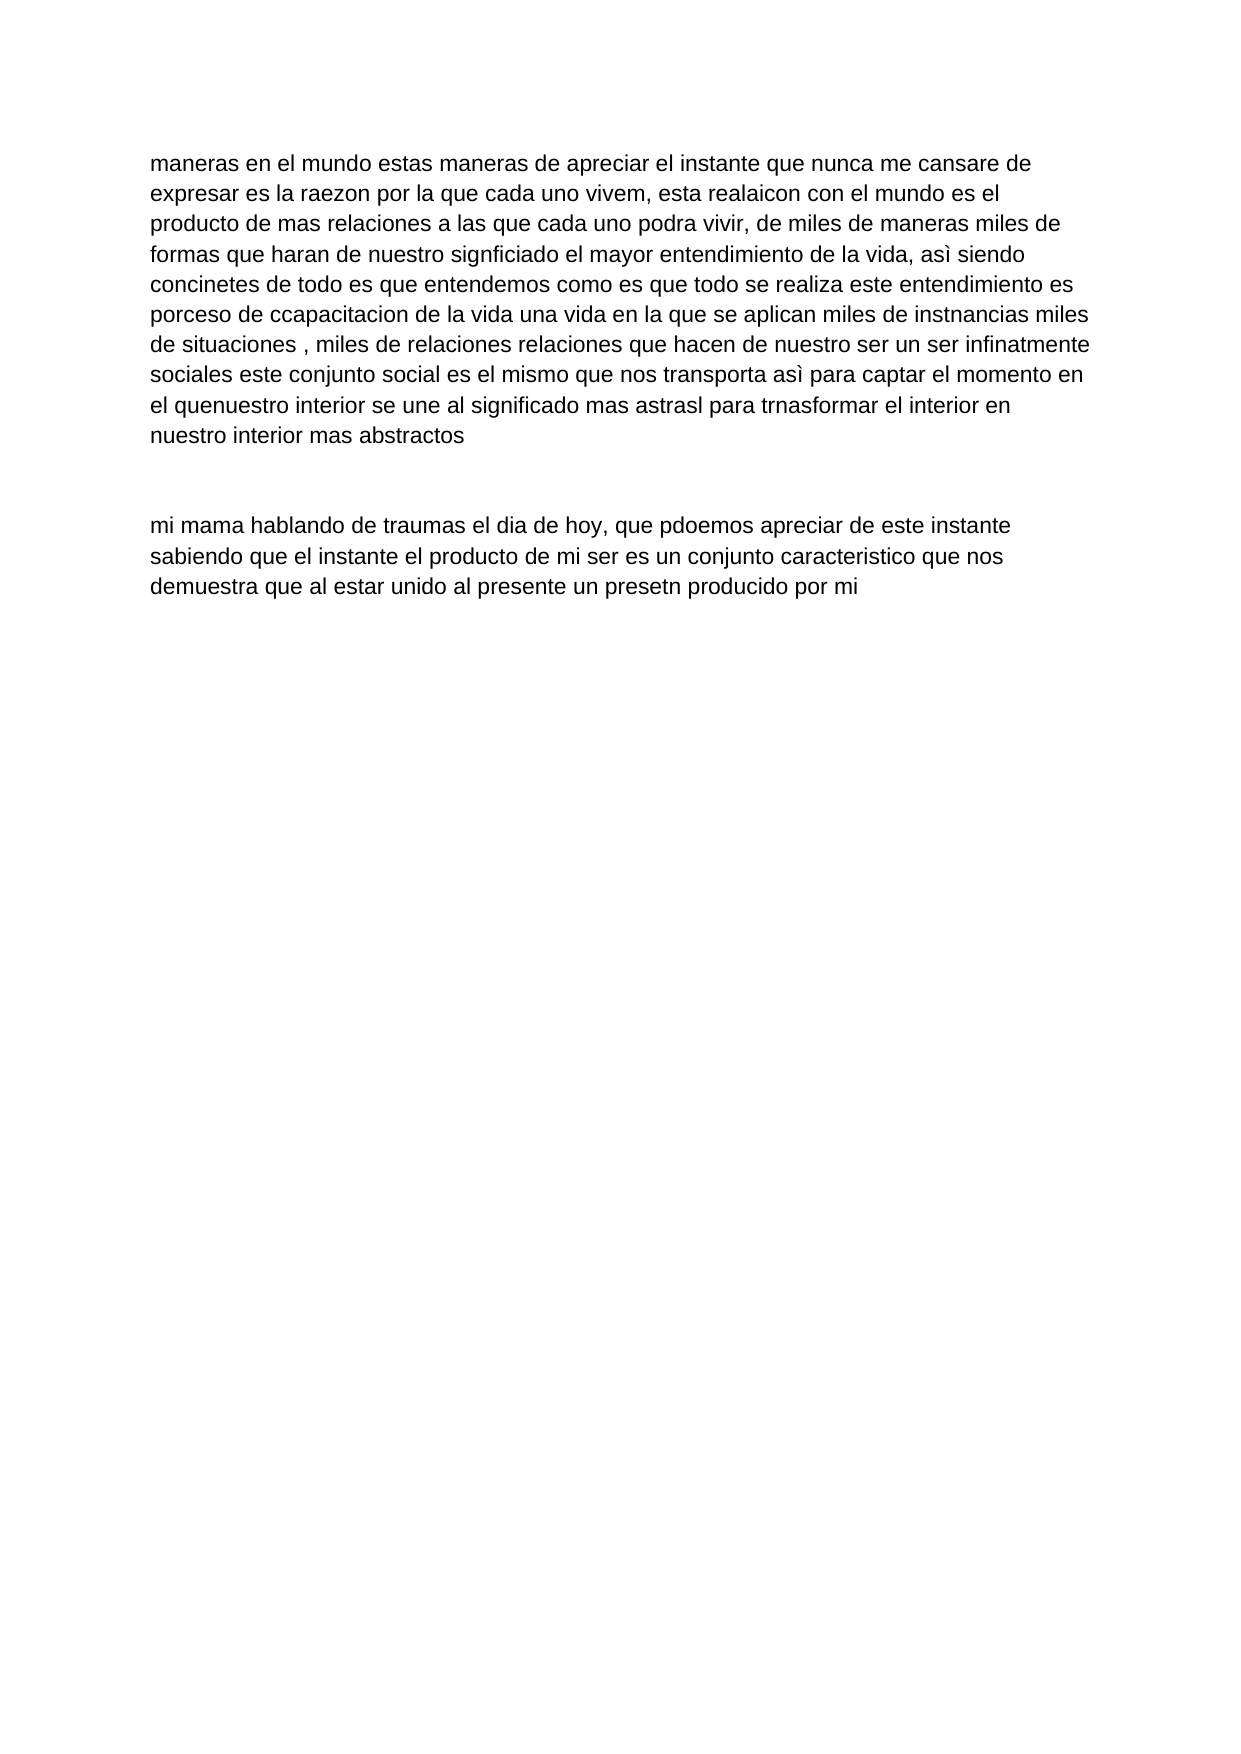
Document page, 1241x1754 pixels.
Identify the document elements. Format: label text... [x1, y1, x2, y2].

text mi mama hablando de traumas el dia de hoy, que pdoemos apreciar de este instante sabiendo que el instante el producto de mi ser es un conjunto caracteristico que nos demuestra que al estar unido al presente un presetn producido por mi [150, 512, 1090, 599]
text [150, 150, 1090, 448]
